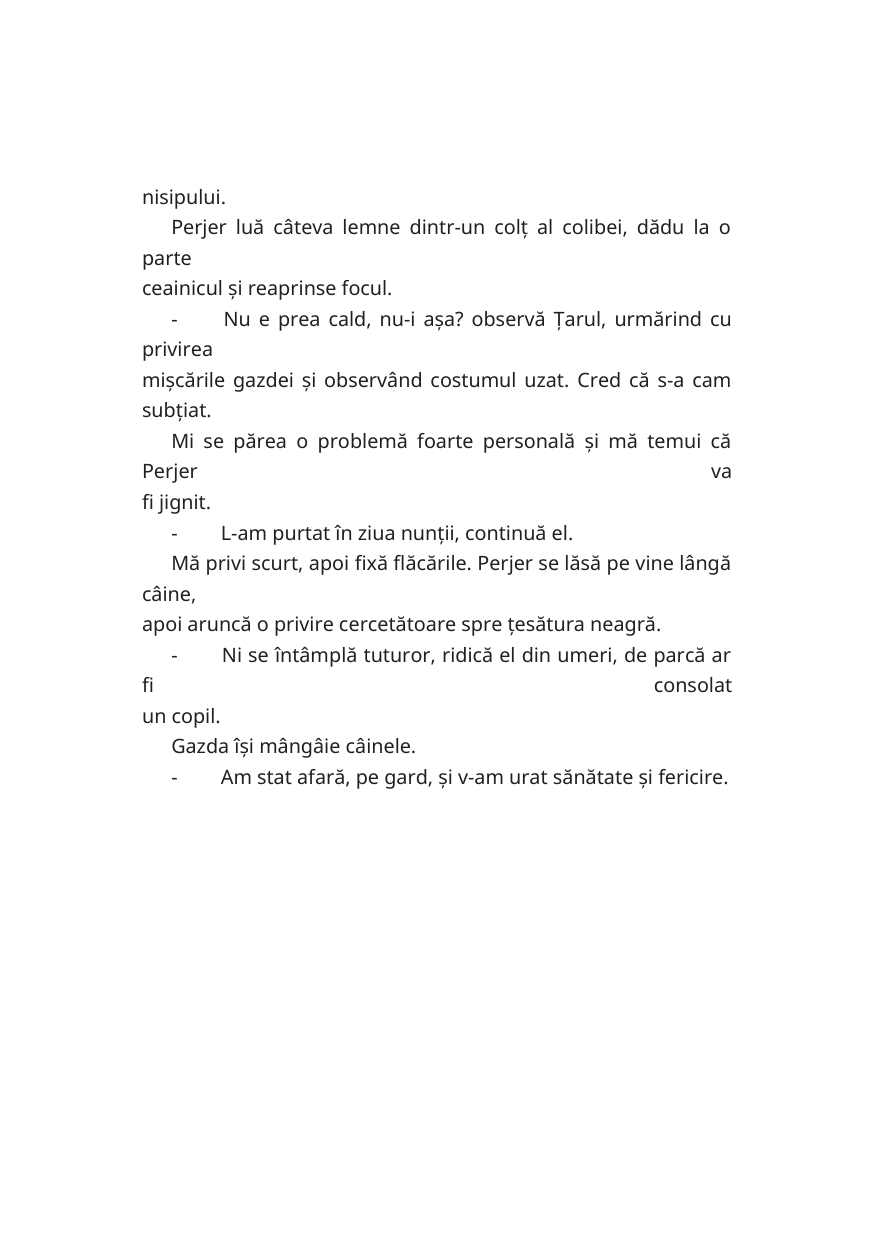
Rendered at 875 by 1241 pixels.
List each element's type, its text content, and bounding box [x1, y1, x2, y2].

list Am stat afară, pe gard, şi v-am urat sănătate şi fericire. [142, 760, 734, 790]
text Perjer luă câteva lemne dintr-un colţ al colibei, dădu la o parte ceainicul şi reaprinse focul. [142, 210, 732, 302]
text Gazda îşi mângâie câinele. [142, 729, 734, 760]
list Ni se întâmplă tuturor, ridică el din umeri, de parcă ar fi consolat un copil. [142, 638, 732, 729]
list Nu e prea cald, nu-i aşa? observă Ţarul, urmărind cu privirea mişcările gazdei şi observând costumul uzat. Cred că s-a cam subţiat. [142, 302, 732, 424]
text Mă privi scurt, apoi fixă flăcările. Perjer se lăsă pe vine lângă câine, apoi aruncă o privire cercetătoare spre ţesătura neagră. [142, 546, 732, 638]
text Mi se părea o problemă foarte personală şi mă temui că Perjer va fi jignit. [142, 424, 732, 516]
list L-am purtat în ziua nunţii, continuă el. [142, 516, 734, 546]
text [142, 180, 732, 210]
